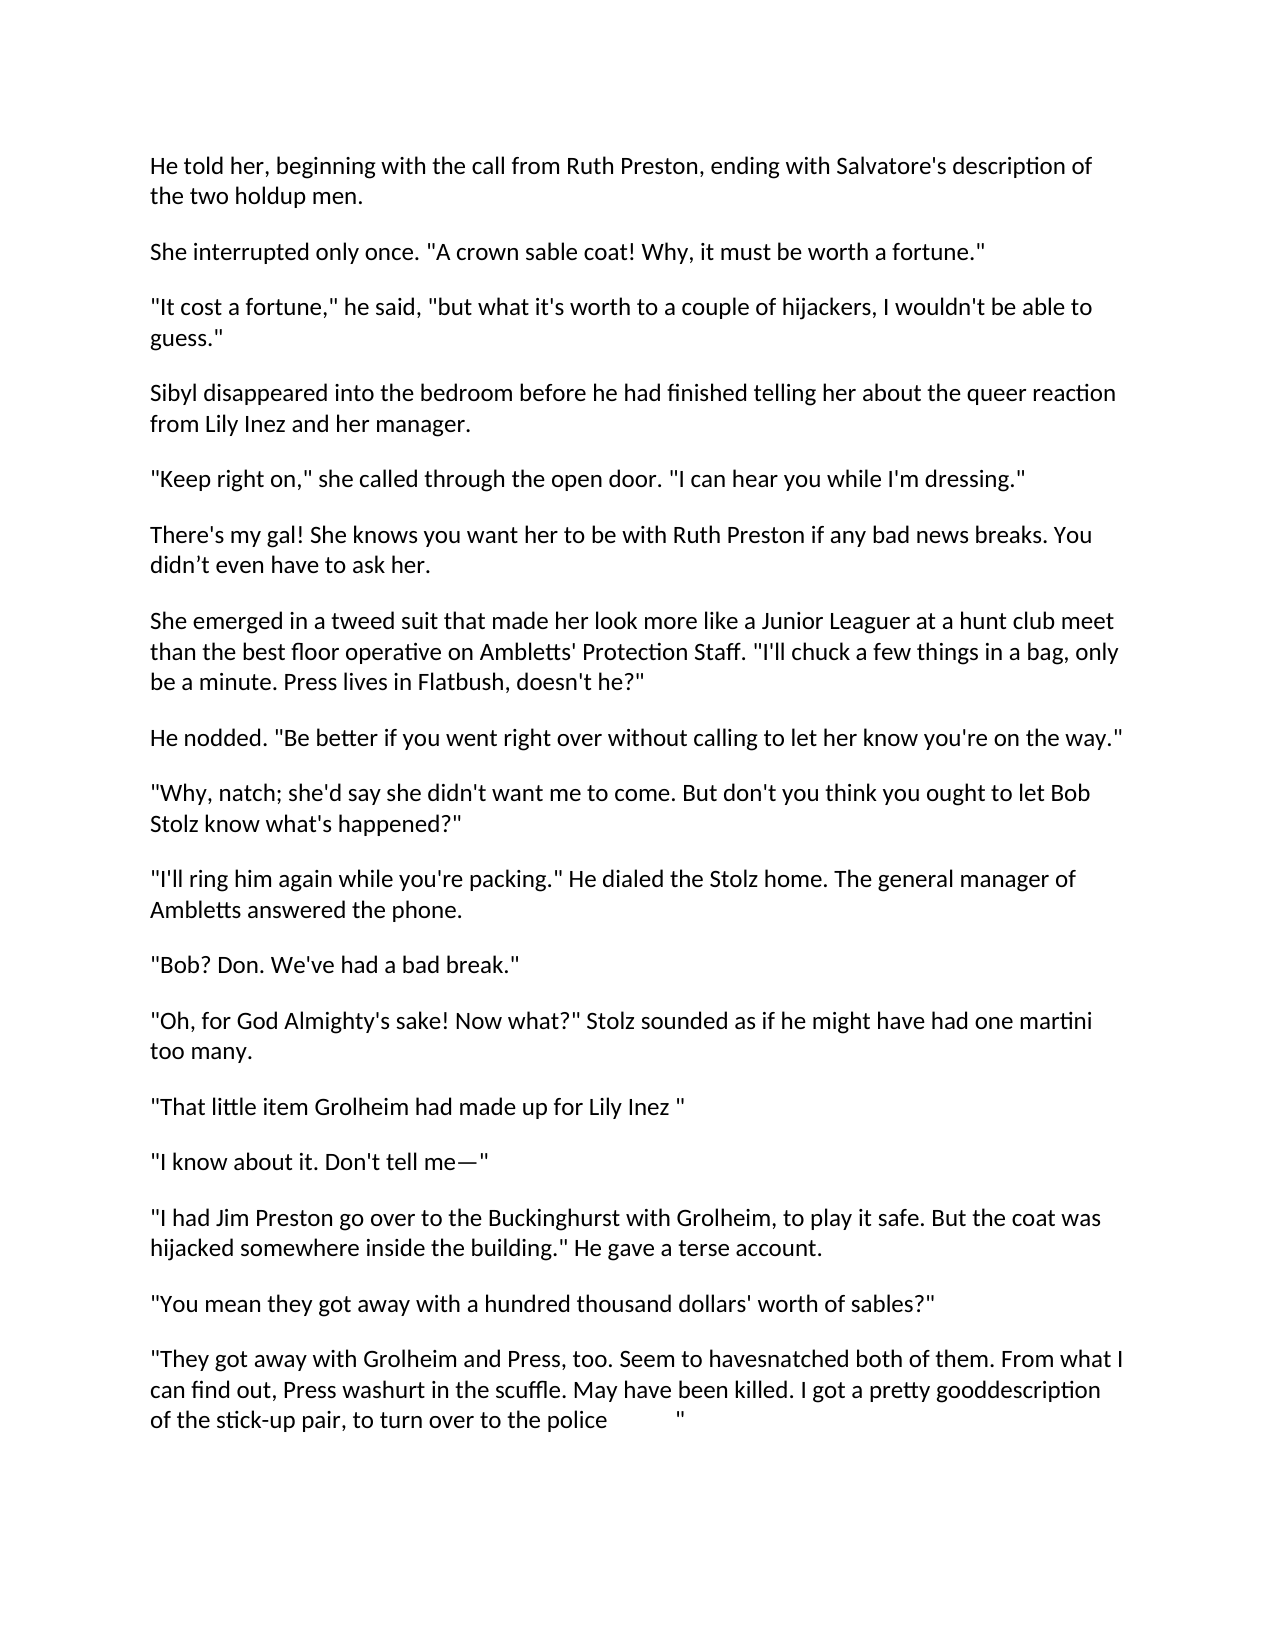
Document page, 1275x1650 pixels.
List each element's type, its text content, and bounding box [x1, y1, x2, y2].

text "Keep right on," she called through the open door. "I can hear you while I'm dressing." [150, 464, 1125, 494]
text "I had Jim Preston go over to the Buckinghurst with Grolheim, to play it safe. But the coat was hijacked somewhere inside the building." He gave a terse account. [150, 1202, 1125, 1263]
text He nodded. "Be better if you went right over without calling to let her know you're on the way." [150, 722, 1125, 752]
text Sibyl disappeared into the bedroom before he had finished telling her about the queer reaction from Lily Inez and her manager. [150, 378, 1125, 439]
text "Oh, for God Almighty's sake! Now what?" Stolz sounded as if he might have had one martini too many. [150, 1005, 1125, 1066]
text He told her, beginning with the call from Ruth Preston, ending with Salvatore's description of the two holdup men. [150, 150, 1125, 211]
text "I'll ring him again while you're packing." He dialed the Stolz home. The general manager of Ambletts answered the phone. [150, 863, 1125, 924]
text "I know about it. Don't tell me—" [150, 1146, 1125, 1177]
text She emerged in a tweed suit that made her look more like a Junior Leaguer at a hunt club meet than the best floor operative on Ambletts' Protection Staff. "I'll chuck a few things in a bag, only be a minute. Press lives in Flatbush, doesn't he?" [150, 605, 1125, 697]
text She interrupted only once. "A crown sable coat! Why, it must be worth a fortune." [150, 236, 1125, 267]
text "You mean they got away with a hundred thousand dollars' worth of sables?" [150, 1288, 1125, 1318]
text "They got away with Grolheim and Press, too. Seem to havesnatched both of them. From what I can find out, Press washurt in the scuffle. May have been killed. I got a pretty gooddescription of the stick-up pair, to turn over to the police " [150, 1343, 1125, 1435]
text There's my gal! She knows you want her to be with Ruth Preston if any bad news breaks. You didn’t even have to ask her. [150, 519, 1125, 580]
text "That little item Grolheim had made up for Lily Inez " [150, 1091, 1125, 1121]
text "Bob? Don. We've had a bad break." [150, 949, 1125, 980]
text "Why, natch; she'd say she didn't want me to come. But don't you think you ought to let Bob Stolz know what's happened?" [150, 777, 1125, 838]
text "It cost a fortune," he said, "but what it's worth to a couple of hijackers, I wouldn't be able to guess." [150, 292, 1125, 353]
